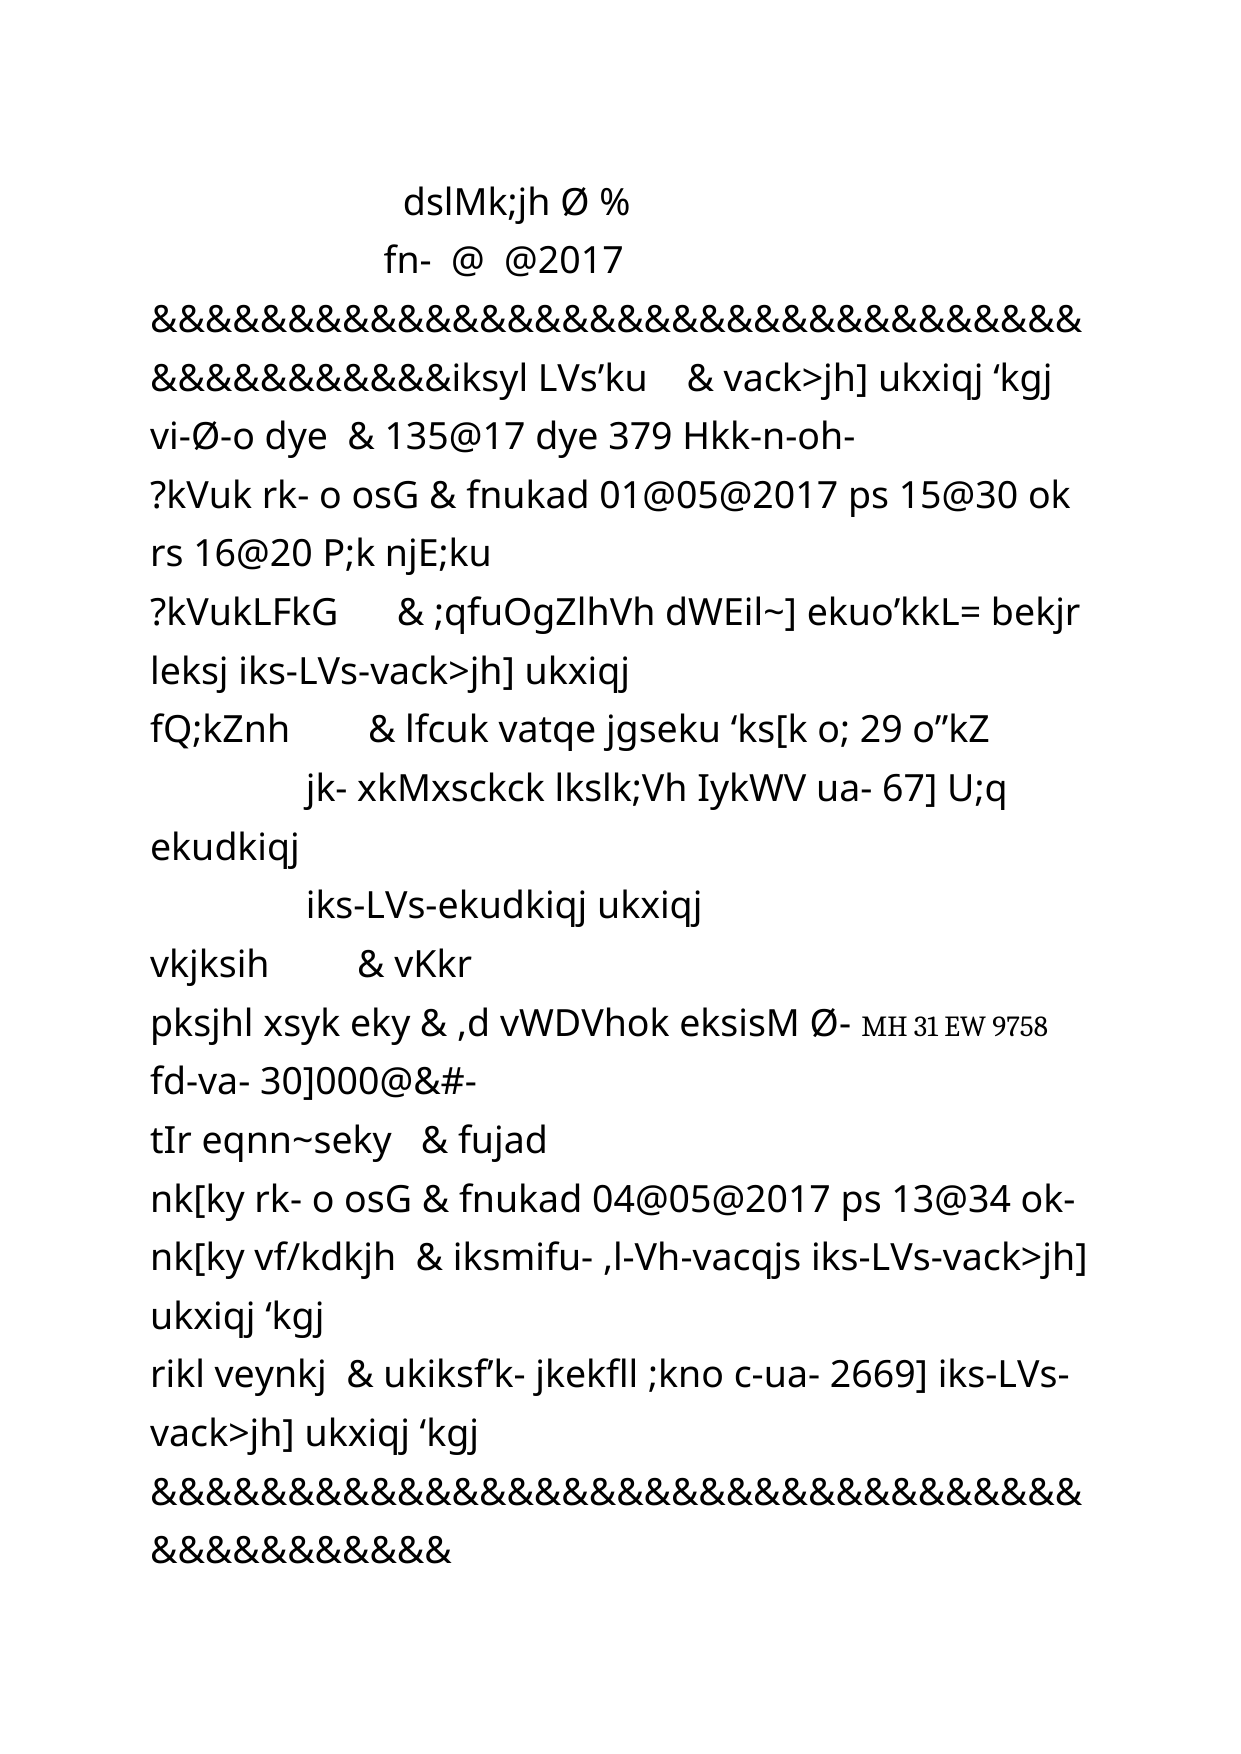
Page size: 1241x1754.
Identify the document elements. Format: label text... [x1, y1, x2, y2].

text dslMk;jh Ø % [150, 175, 1090, 226]
text tIr eqnn~seky & fujad [150, 1113, 1090, 1164]
text ?kVuk rk- o osG & fnukad 01@05@2017 ps 15@30 ok rs 16@20 P;k njE;ku [150, 468, 1090, 578]
text ?kVukLFkG & ;qfuOgZlhVh dWEil~] ekuo’kkL= bekjr leksj iks-LVs-vack>jh] ukxiqj [150, 585, 1090, 695]
text nk[ky vf/kdkjh & iksmifu- ,l-Vh-vacqjs iks-LVs-vack>jh] ukxiqj ‘kgj [150, 1231, 1090, 1340]
text &&&&&&&&&&&&&&&&&&&&&&&&&&&&&&&&&&&&&&&&&&&&&iksyl LVs’ku & vack>jh] ukxiqj ‘kgj [150, 292, 1090, 402]
text pksjhl xsyk eky & ,d vWDVhok eksisM Ø- MH 31 EW 9758 fd-va- 30]000@&#- [150, 996, 1090, 1106]
text nk[ky rk- o osG & fnukad 04@05@2017 ps 13@34 ok- [150, 1172, 1090, 1223]
text vkjksih & vKkr [150, 937, 1090, 988]
text jk- xkMxsckck lkslk;Vh IykWV ua- 67] U;q ekudkiqj [150, 761, 1090, 871]
text fn- @ @2017 [150, 233, 1090, 284]
text fQ;kZnh & lfcuk vatqe jgseku ‘ks[k o; 29 o”kZ [150, 703, 1090, 754]
text &&&&&&&&&&&&&&&&&&&&&&&&&&&&&&&&&&&&&&&&&&&&& [150, 1465, 1090, 1575]
text vi-Ø-o dye & 135@17 dye 379 Hkk-n-oh- [150, 409, 1090, 461]
text rikl veynkj & ukiksf’k- jkekfll ;kno c-ua- 2669] iks-LVs-vack>jh] ukxiqj ‘kgj [150, 1348, 1090, 1457]
text iks-LVs-ekudkiqj ukxiqj [150, 879, 1090, 930]
